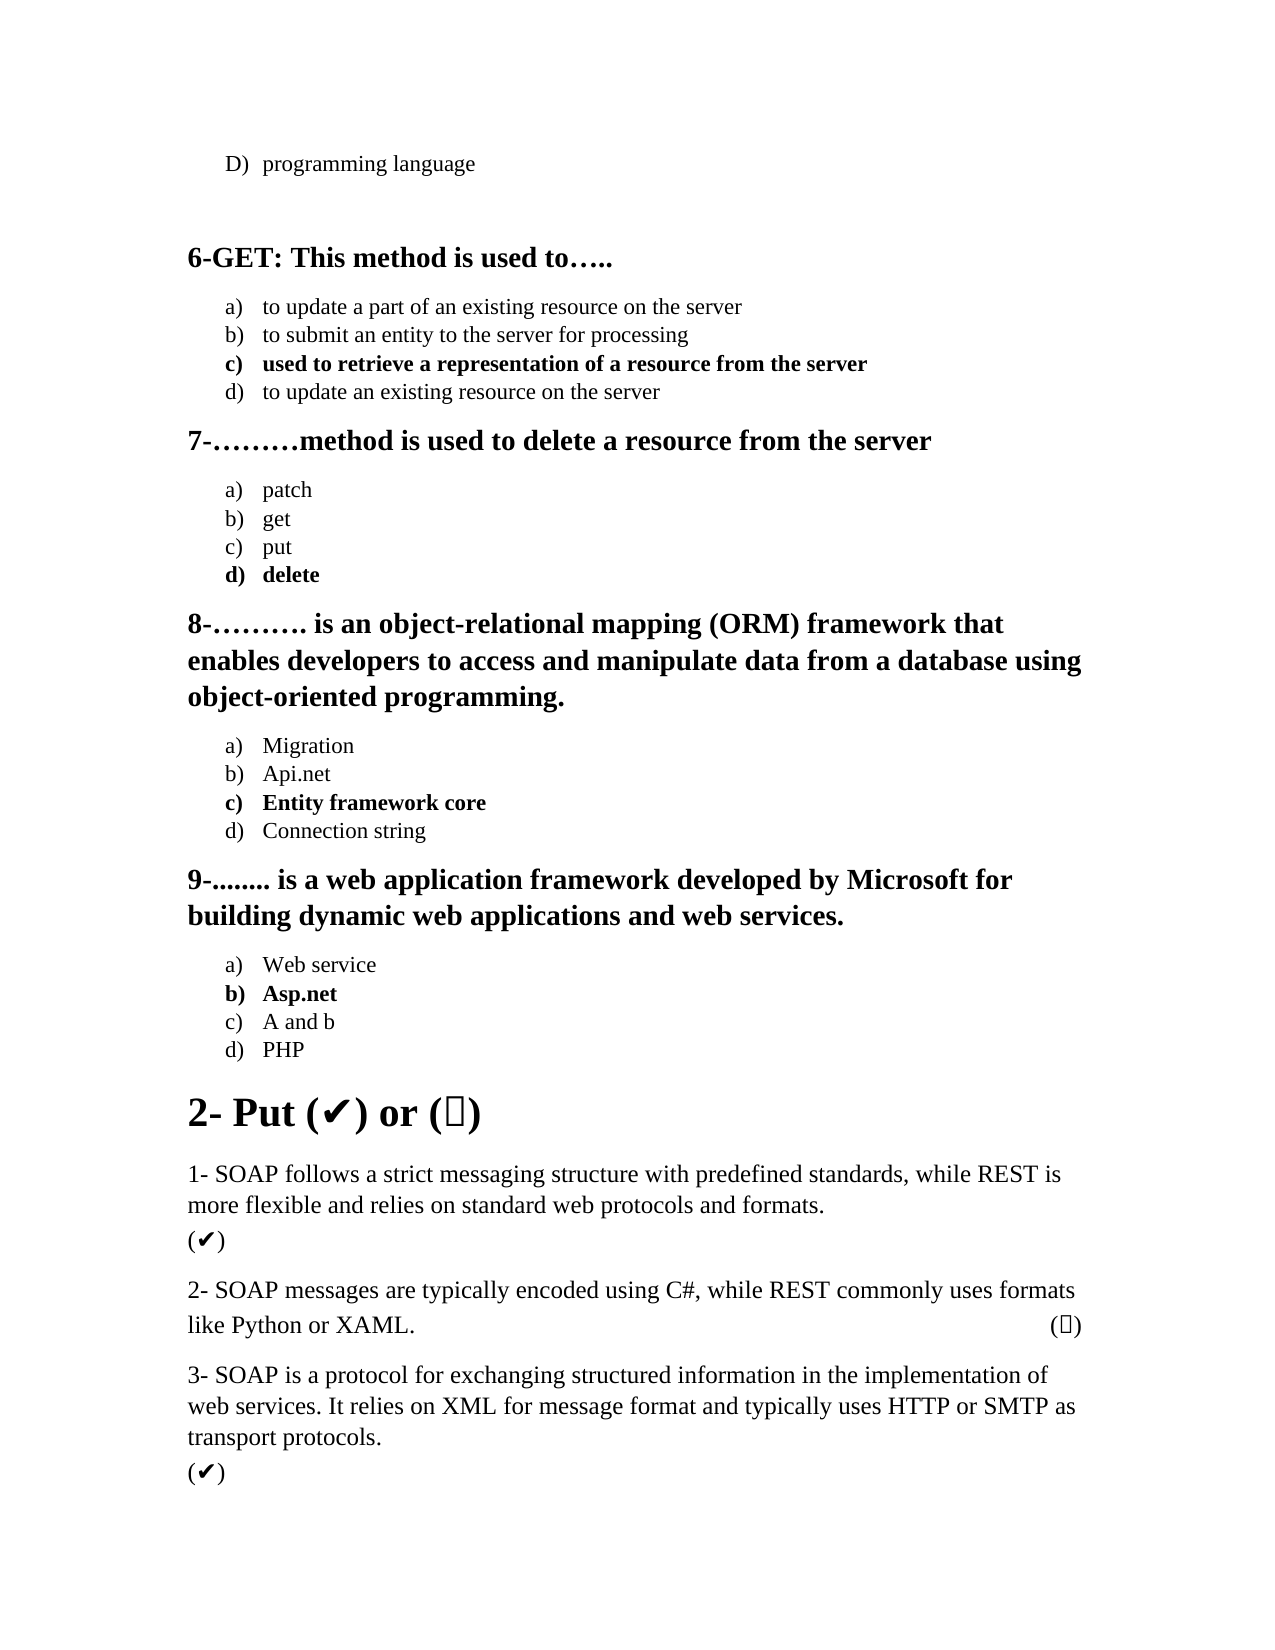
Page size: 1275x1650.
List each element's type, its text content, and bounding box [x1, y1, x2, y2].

text 8-………. is an object-relational mapping (ORM) framework that enables developers to access and manipulate data from a database using object-oriented programming. [187, 607, 1087, 712]
list delete [225, 562, 1087, 588]
list put [225, 533, 1087, 559]
list patch [225, 476, 1087, 503]
list to submit an entity to the server for processing [225, 321, 1087, 348]
list to update an existing resource on the server [225, 378, 1087, 405]
list Asp.net [225, 979, 1087, 1006]
list used to retrieve a representation of a resource from the server [225, 350, 1087, 376]
text 6-GET: This method is used to….. [187, 240, 1087, 274]
text 3- SOAP is a protocol for exchanging structured information in the implementation of web services. It relies on XML for message format and typically uses HTTP or SMTP as transport protocols. (✔) [187, 1360, 1087, 1488]
text 7-………method is used to delete a resource from the server [187, 423, 1087, 457]
text 2- Put (✔) or (❌) [187, 1082, 1087, 1138]
text 2- SOAP messages are typically encoded using C#, while REST commonly uses formats like Python or XAML. (❌) [187, 1275, 1087, 1341]
list get [225, 505, 1087, 531]
text 9-........ is a web application framework developed by Microsoft for building dynamic web applications and web services. [187, 862, 1087, 932]
list PHP [225, 1036, 1087, 1063]
list to update a part of an existing resource on the server [225, 293, 1087, 319]
list Web service [225, 951, 1087, 977]
list Connection string [225, 817, 1087, 843]
list Api.net [225, 760, 1087, 787]
list programming language [225, 150, 1087, 176]
text 1- SOAP follows a strict messaging structure with predefined standards, while REST is more flexible and relies on standard web protocols and formats. (✔) [187, 1159, 1087, 1256]
list Migration [225, 732, 1087, 758]
list Entity framework core [225, 789, 1087, 815]
list A and b [225, 1008, 1087, 1034]
